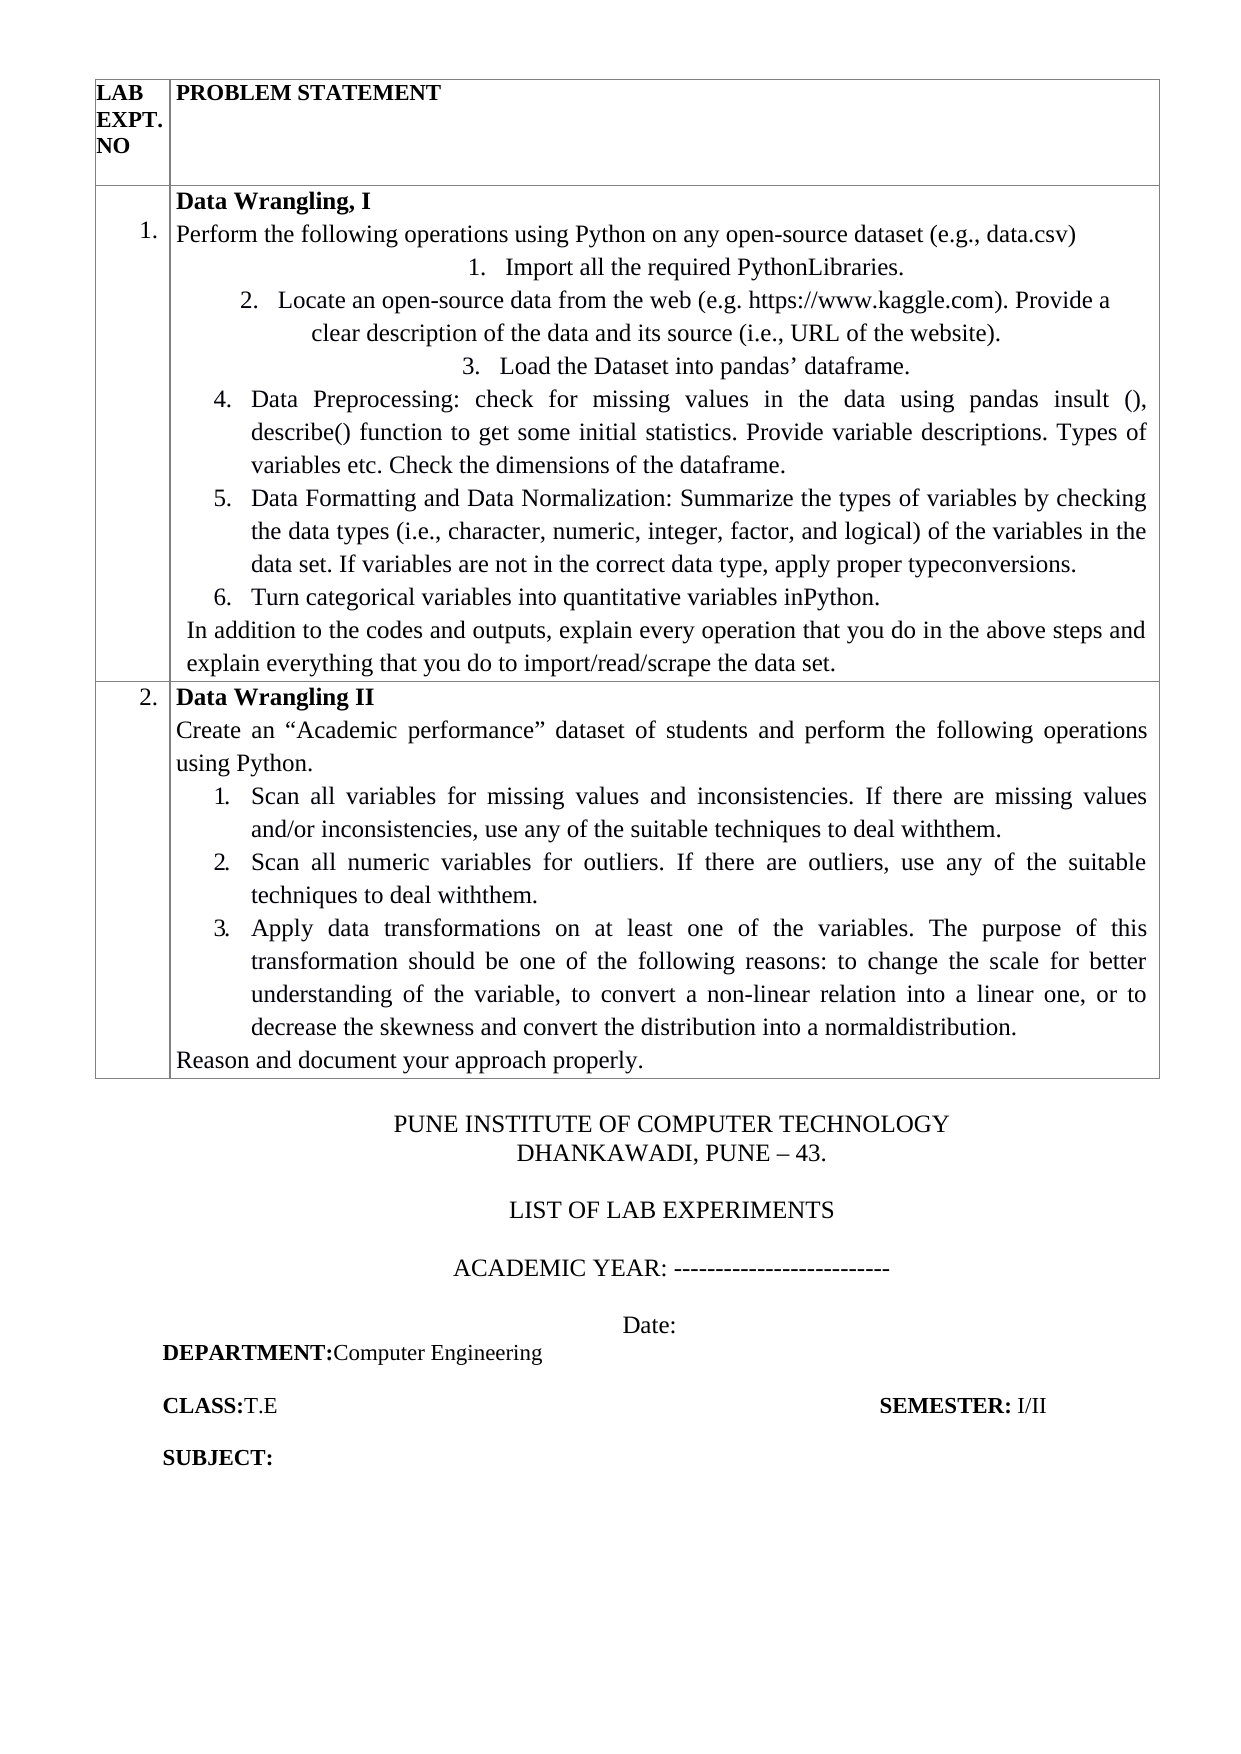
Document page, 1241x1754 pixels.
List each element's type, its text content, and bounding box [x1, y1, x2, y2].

text DHANKAWADI, PUNE – 43. [162, 1138, 1181, 1167]
text CLASS:T.E SEMESTER: I/II [162, 1392, 1181, 1418]
table_cell 1. [96, 186, 169, 681]
text LIST OF LAB EXPERIMENTS [162, 1195, 1181, 1224]
table_cell Data Wrangling, I Perform the following operations using Python on any open-source dataset (e.g., data.csv) Import all the required PythonLibraries. Locate an open-source data from the web (e.g. https://www.kaggle.com). Provide a clear description of the data and its source (i.e., URL of the website). Load the Dataset into pandas’ dataframe. Data Preprocessing: check for missing values in the data using pandas insult (), describe() function to get some initial statistics. Provide variable descriptions. Types of variables etc. Check the dimensions of the dataframe. Data Formatting and Data Normalization: Summarize the types of variables by checking the data types (i.e., character, numeric, integer, factor, and logical) of the variables in the data set. If variables are not in the correct data type, apply proper typeconversions. Turn categorical variables into quantitative variables inPython. In addition to the codes and outputs, explain every operation that you do in the above steps and explain everything that you do to import/read/scrape the data set. [171, 186, 1159, 681]
text SUBJECT: [162, 1444, 1181, 1471]
table_header PROBLEM STATEMENT [171, 80, 1159, 185]
table_cell Data Wrangling II Create an “Academic performance” dataset of students and perform the following operations using Python. Scan all variables for missing values and inconsistencies. If there are missing values and/or inconsistencies, use any of the suitable techniques to deal withthem. Scan all numeric variables for outliers. If there are outliers, use any of the suitable techniques to deal withthem. Apply data transformations on at least one of the variables. The purpose of this transformation should be one of the following reasons: to change the scale for better understanding of the variable, to convert a non-linear relation into a linear one, or to decrease the skewness and convert the distribution into a normaldistribution. Reason and document your approach properly. [171, 682, 1159, 1077]
table_header LAB EXPT.NO [96, 80, 169, 185]
text DEPARTMENT:Computer Engineering [162, 1339, 1181, 1365]
text Date: [162, 1310, 1136, 1339]
text ACADEMIC YEAR: -------------------------- [162, 1253, 1181, 1282]
text PUNE INSTITUTE OF COMPUTER TECHNOLOGY [162, 1109, 1181, 1138]
table_cell 2. [96, 682, 169, 1077]
